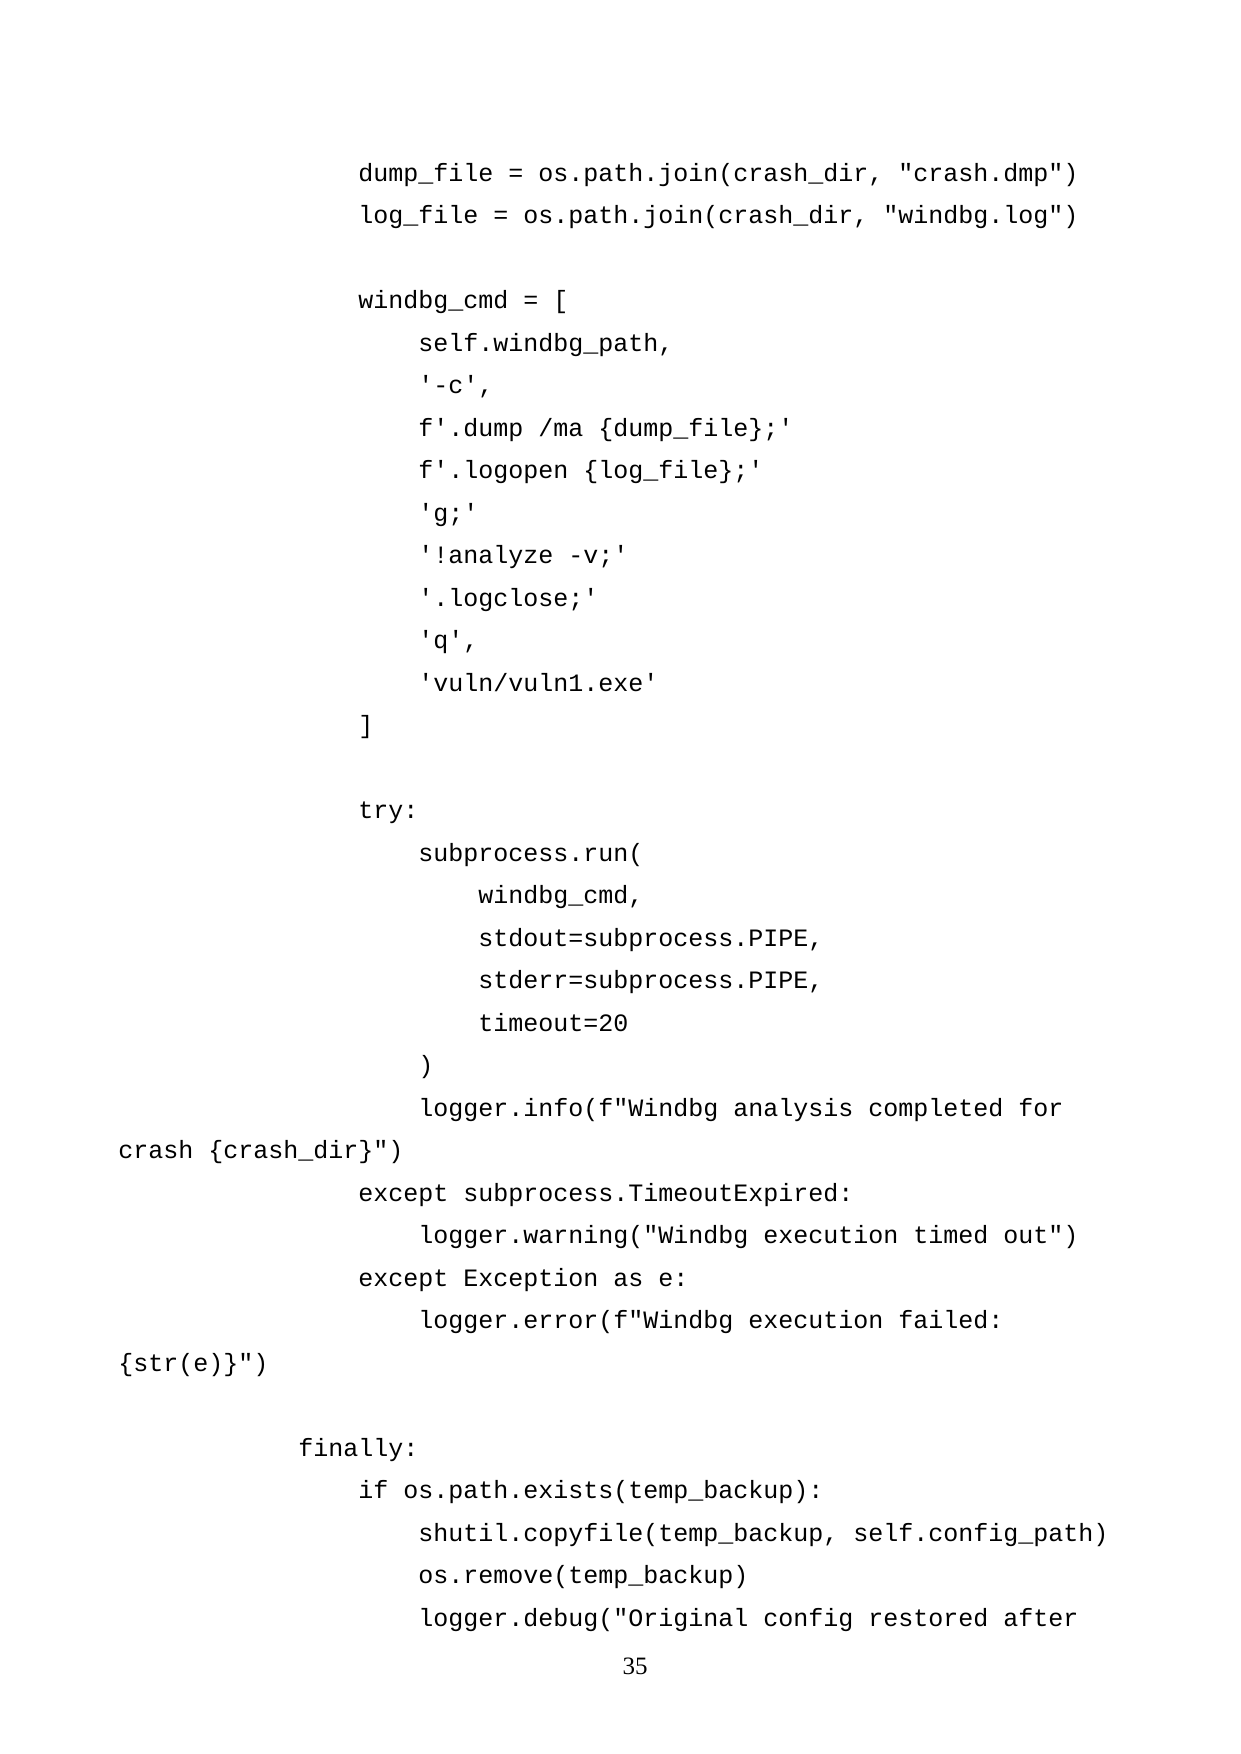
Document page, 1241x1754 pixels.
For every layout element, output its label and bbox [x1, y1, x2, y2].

text [118, 118, 1152, 1634]
